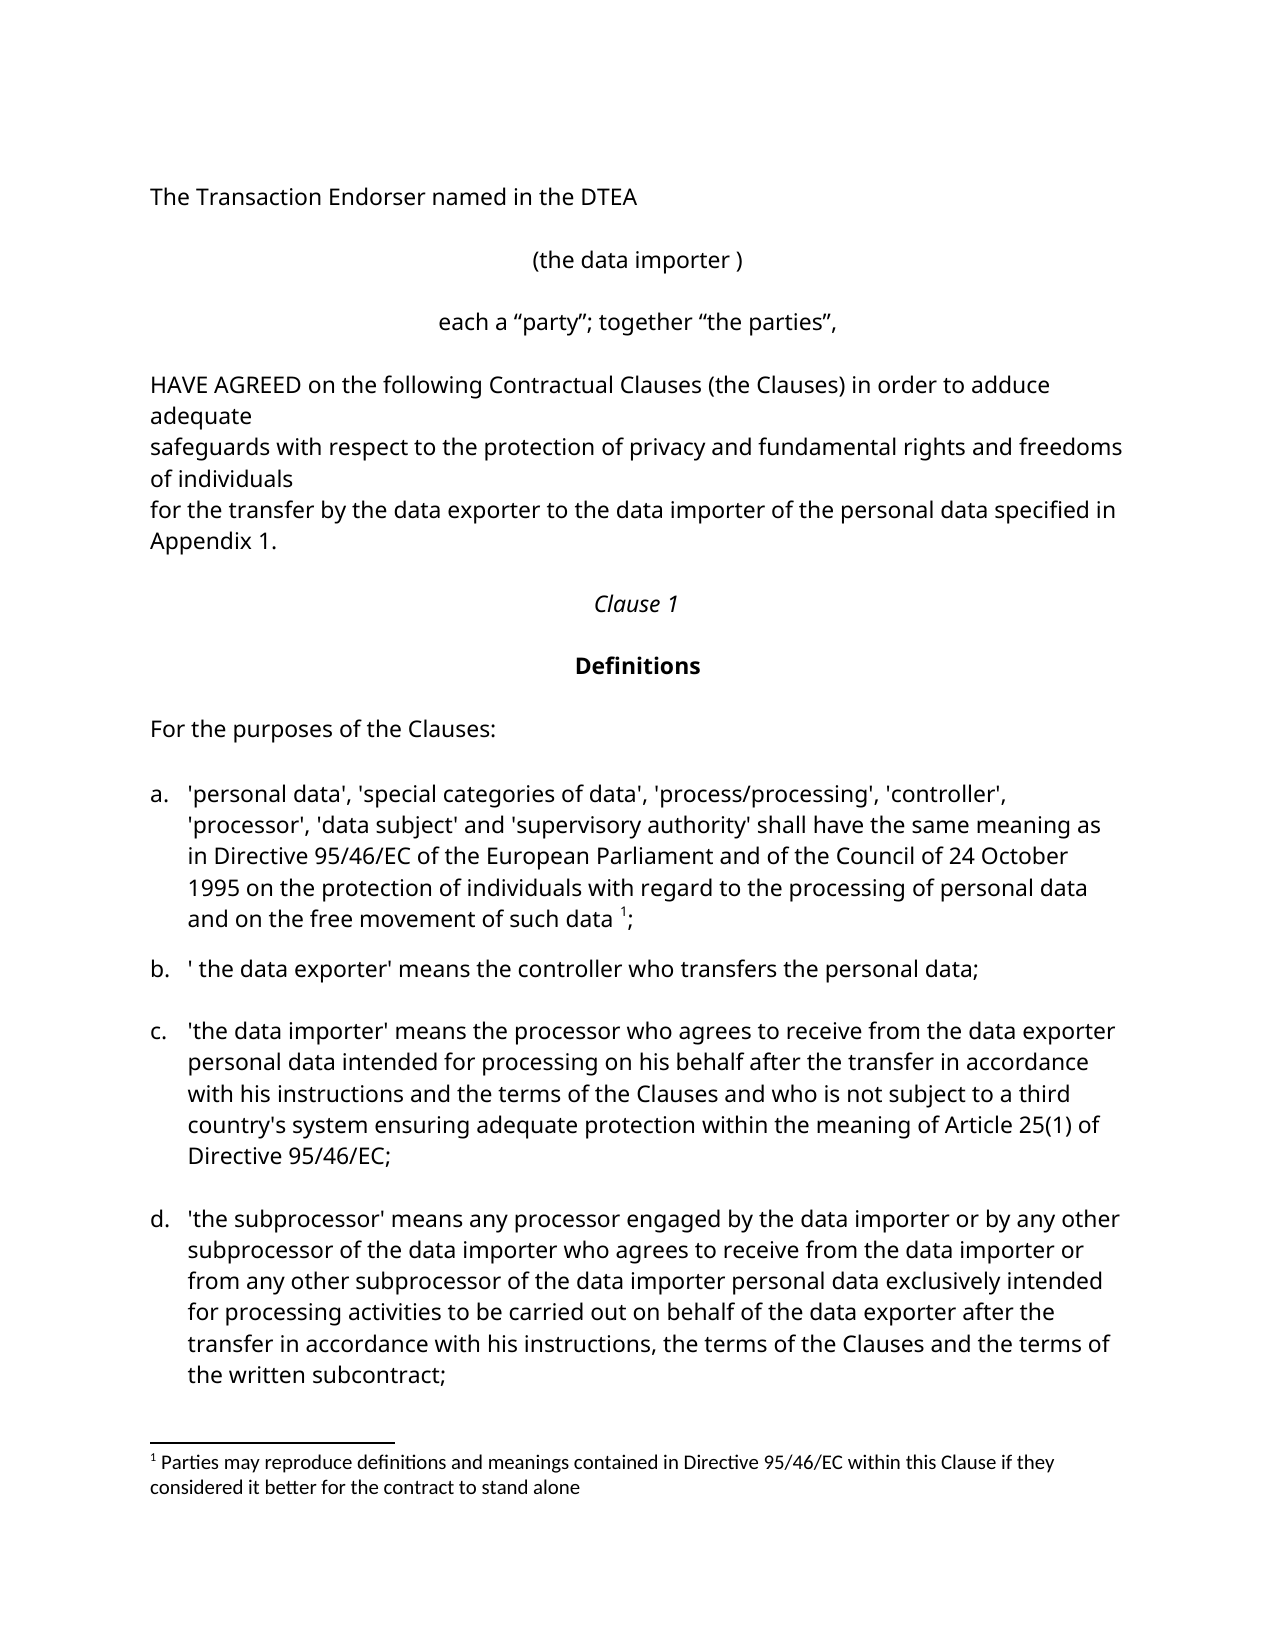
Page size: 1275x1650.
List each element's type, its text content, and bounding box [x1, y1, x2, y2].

text For the purposes of the Clauses: [150, 712, 1125, 744]
text (the data importer ) [150, 244, 1125, 275]
list 'personal data', 'special categories of data', 'process/processing', 'controller', 'processor', 'data subject' and 'supervisory authority' shall have the same meaning as in Directive 95/46/EC of the European Parliament and of the Council of 24 October 1995 on the protection of individuals with regard to the processing of personal data and on the free movement of such data ; [150, 778, 1125, 934]
text HAVE AGREED on the following Contractual Clauses (the Clauses) in order to adduce adequate [150, 369, 1125, 431]
list ' the data exporter' means the controller who transfers the personal data; [150, 952, 1125, 984]
text Definitions [150, 650, 1125, 681]
list 'the subprocessor' means any processor engaged by the data importer or by any other subprocessor of the data importer who agrees to receive from the data importer or from any other subprocessor of the data importer personal data exclusively intended for processing activities to be carried out on behalf of the data exporter after the transfer in accordance with his instructions, the terms of the Clauses and the terms of the written subcontract; [150, 1202, 1125, 1390]
text safeguards with respect to the protection of privacy and fundamental rights and freedoms of individuals [150, 431, 1125, 494]
text for the transfer by the data exporter to the data importer of the personal data specified in Appendix 1. [150, 494, 1125, 556]
text The Transaction Endorser named in the DTEA [150, 181, 1125, 212]
text Clause 1 [150, 587, 1125, 619]
list 'the data importer' means the processor who agrees to receive from the data exporter personal data intended for processing on his behalf after the transfer in accordance with his instructions and the terms of the Clauses and who is not subject to a third country's system ensuring adequate protection within the meaning of Article 25(1) of Directive 95/46/EC; [150, 1015, 1125, 1171]
text each a “party”; together “the parties”, [150, 306, 1125, 337]
